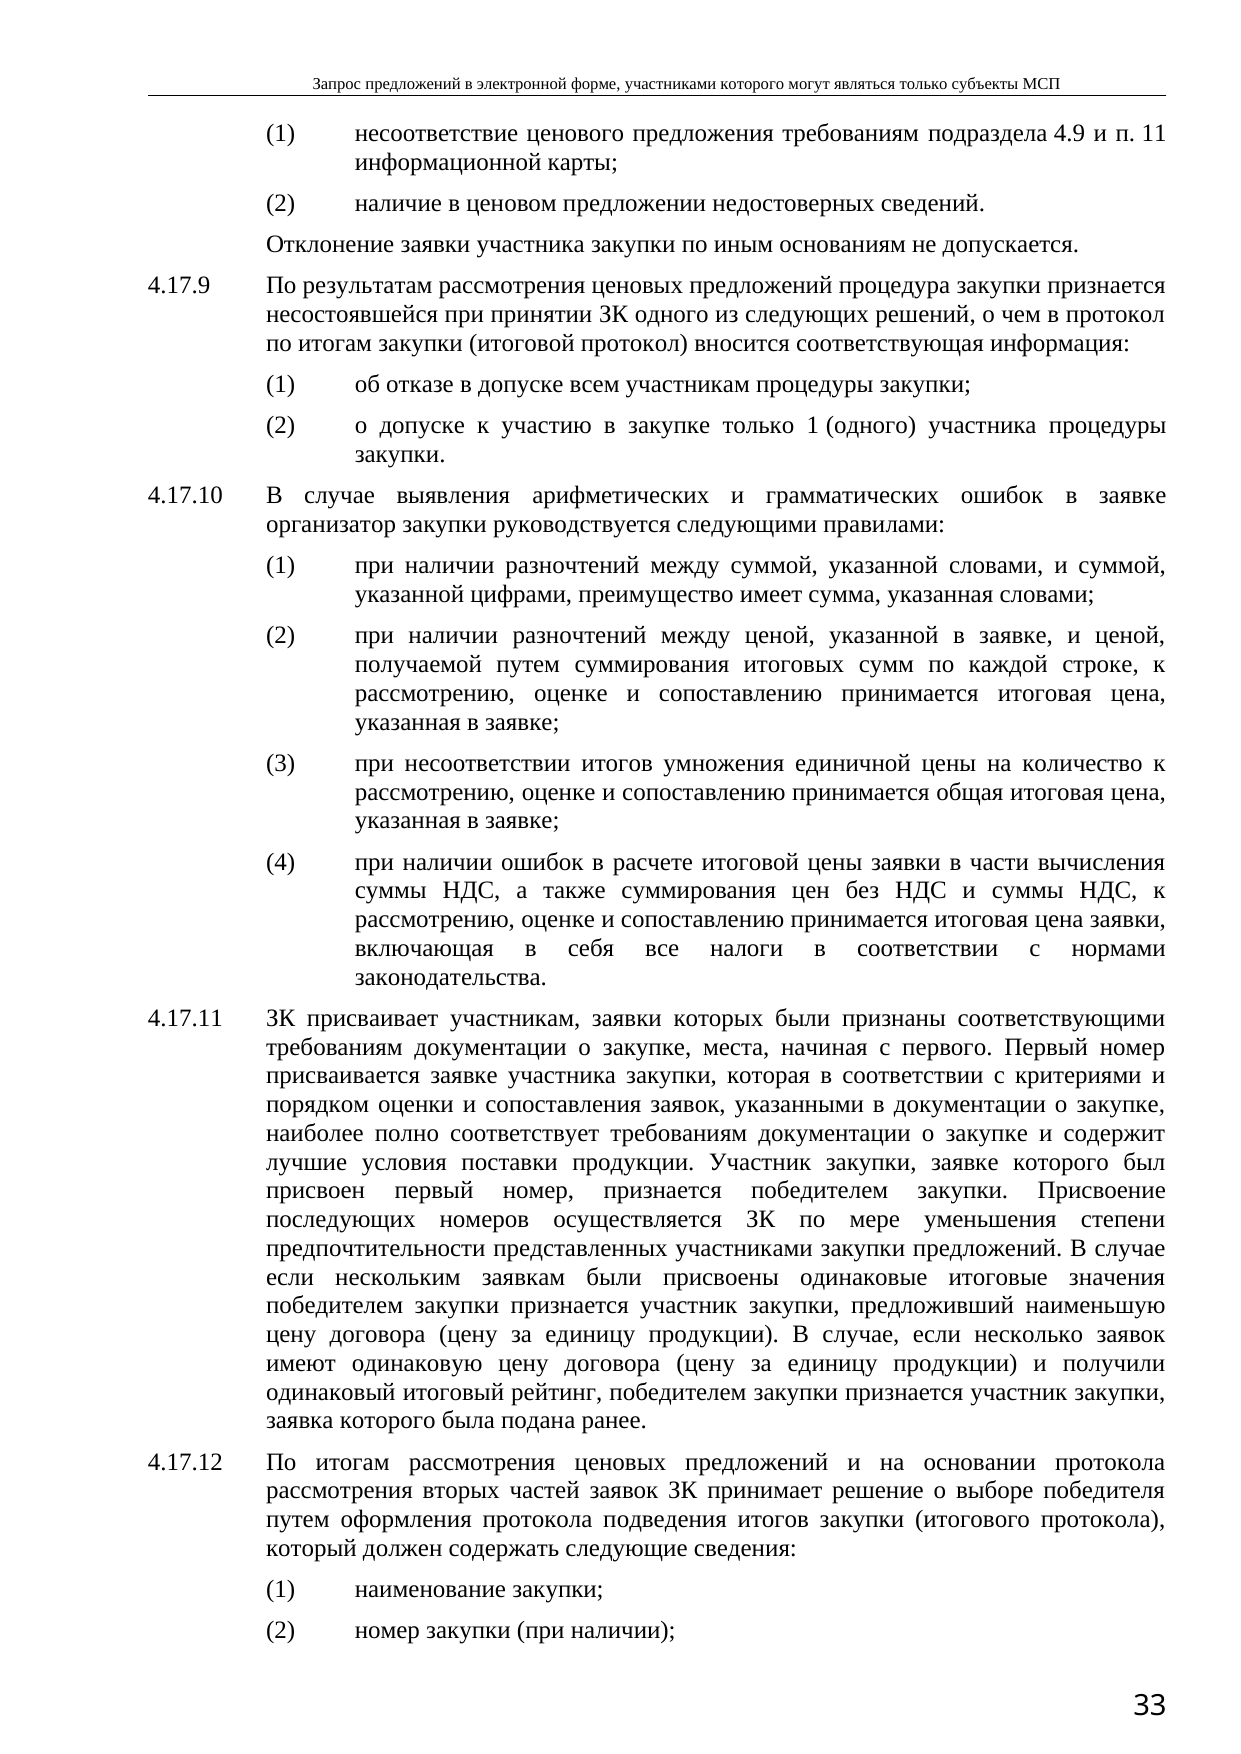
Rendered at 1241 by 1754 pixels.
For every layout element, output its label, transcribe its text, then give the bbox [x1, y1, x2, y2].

list об отказе в допуске всем участникам процедуры закупки; [266, 369, 1166, 398]
list о допуске к участию в закупке только 1 (одного) участника процедуры закупки. [266, 411, 1166, 468]
text при наличии разночтений между ценой, указанной в заявке, и ценой, получаемой путем суммирования итоговых сумм по каждой строке, к рассмотрению, оценке и сопоставлению принимается итоговая цена, указанная в заявке; [266, 621, 1166, 736]
text при несоответствии итогов умножения единичной цены на количество к рассмотрению, оценке и сопоставлению принимается общая итоговая цена, указанная в заявке; [266, 748, 1166, 834]
text По результатам рассмотрения ценовых предложений процедура закупки признается несостоявшейся при принятии ЗК одного из следующих решений, о чем в протокол по итогам закупки (итоговой протокол) вносится соответствующая информация: [148, 271, 1166, 357]
list несоответствие ценового предложения требованиям подраздела 4.9 и п. 11 информационной карты; [266, 118, 1166, 176]
text ЗК присваивает участникам, заявки которых были признаны соответствующими требованиям документации о закупке, места, начиная с первого. Первый номер присваивается заявке участника закупки, которая в соответствии с критериями и порядком оценки и сопоставления заявок, указанными в документации о закупке, наиболее полно соответствует требованиям документации о закупке и содержит лучшие условия поставки продукции. Участник закупки, заявке которого был присвоен первый номер, признается победителем закупки. Присвоение последующих номеров осуществляется ЗК по мере уменьшения степени предпочтительности представленных участниками закупки предложений. В случае если нескольким заявкам были присвоены одинаковые итоговые значения победителем закупки признается участник закупки, предложивший наименьшую цену договора (цену за единицу продукции). В случае, если несколько заявок имеют одинаковую цену договора (цену за единицу продукции) и получили одинаковый итоговый рейтинг, победителем закупки признается участник закупки, заявка которого была подана ранее. [148, 1003, 1166, 1434]
text По итогам рассмотрения ценовых предложений и на основании протокола рассмотрения вторых частей заявок ЗК принимает решение о выборе победителя путем оформления протокола подведения итогов закупки (итогового протокола), который должен содержать следующие сведения: [148, 1447, 1166, 1562]
text при наличии разночтений между суммой, указанной словами, и суммой, указанной цифрами, преимущество имеет сумма, указанная словами; [266, 551, 1166, 608]
list наличие в ценовом предложении недостоверных сведений. [266, 188, 1166, 217]
text при наличии ошибок в расчете итоговой цены заявки в части вычисления суммы НДС, а также суммирования цен без НДС и суммы НДС, к рассмотрению, оценке и сопоставлению принимается итоговая цена заявки, включающая в себя все налоги в соответствии с нормами законодательства. [266, 847, 1166, 991]
text наименование закупки; [266, 1574, 1166, 1603]
text В случае выявления арифметических и грамматических ошибок в заявке организатор закупки руководствуется следующими правилами: [148, 481, 1166, 538]
list Отклонение заявки участника закупки по иным основаниям не допускается. [266, 229, 1166, 258]
text номер закупки (при наличии); [266, 1616, 1166, 1644]
